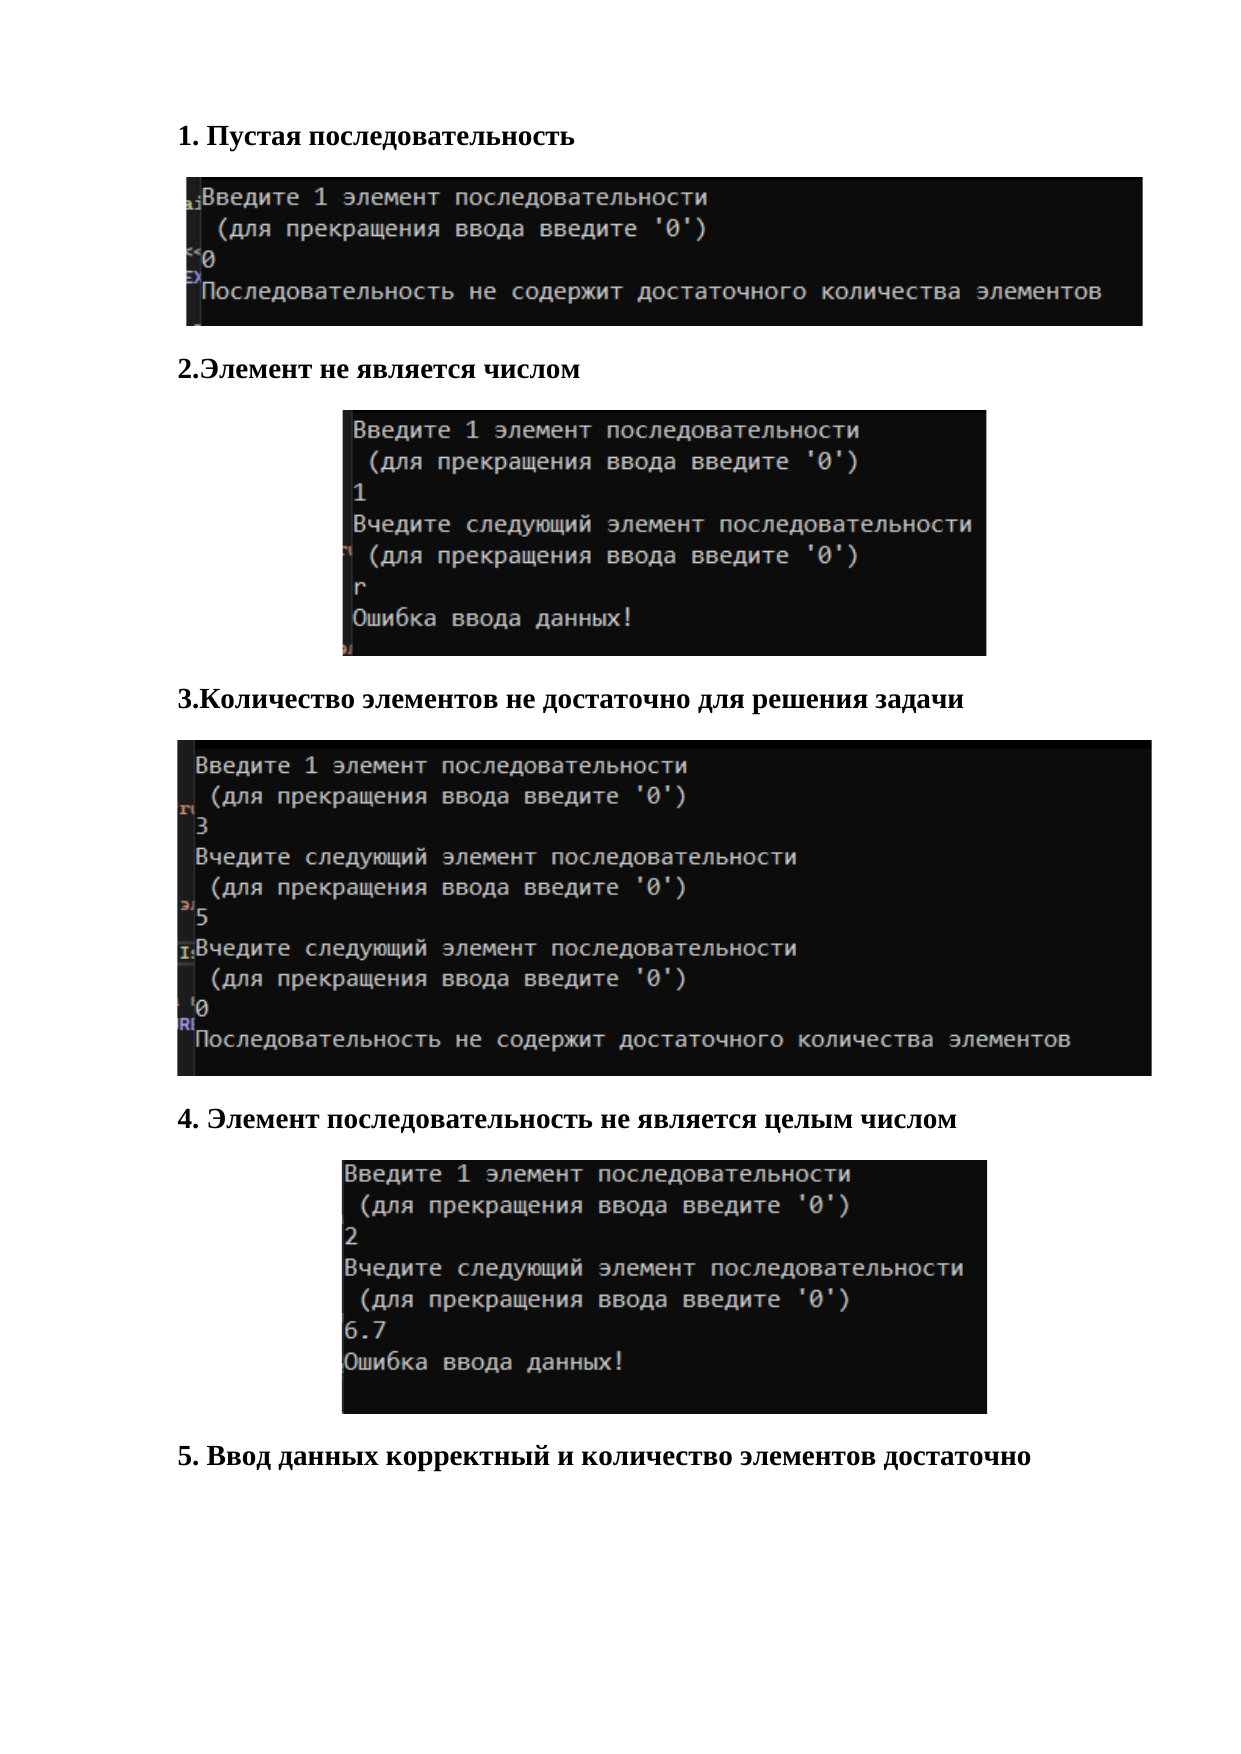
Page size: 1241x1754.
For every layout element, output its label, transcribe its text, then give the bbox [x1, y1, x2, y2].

picture [342, 410, 987, 656]
picture [186, 177, 1143, 326]
text 4. Элемент последовательность не является целым числом [177, 1101, 1152, 1134]
text 3.Количество элементов не достаточно для решения задачи [177, 681, 1152, 714]
picture [177, 740, 1152, 1076]
text 1. Пустая последовательность [177, 118, 1152, 152]
text 5. Ввод данных корректный и количество элементов достаточно [177, 1438, 1152, 1472]
text 2.Элемент не является числом [177, 351, 1152, 384]
picture [341, 1160, 988, 1414]
